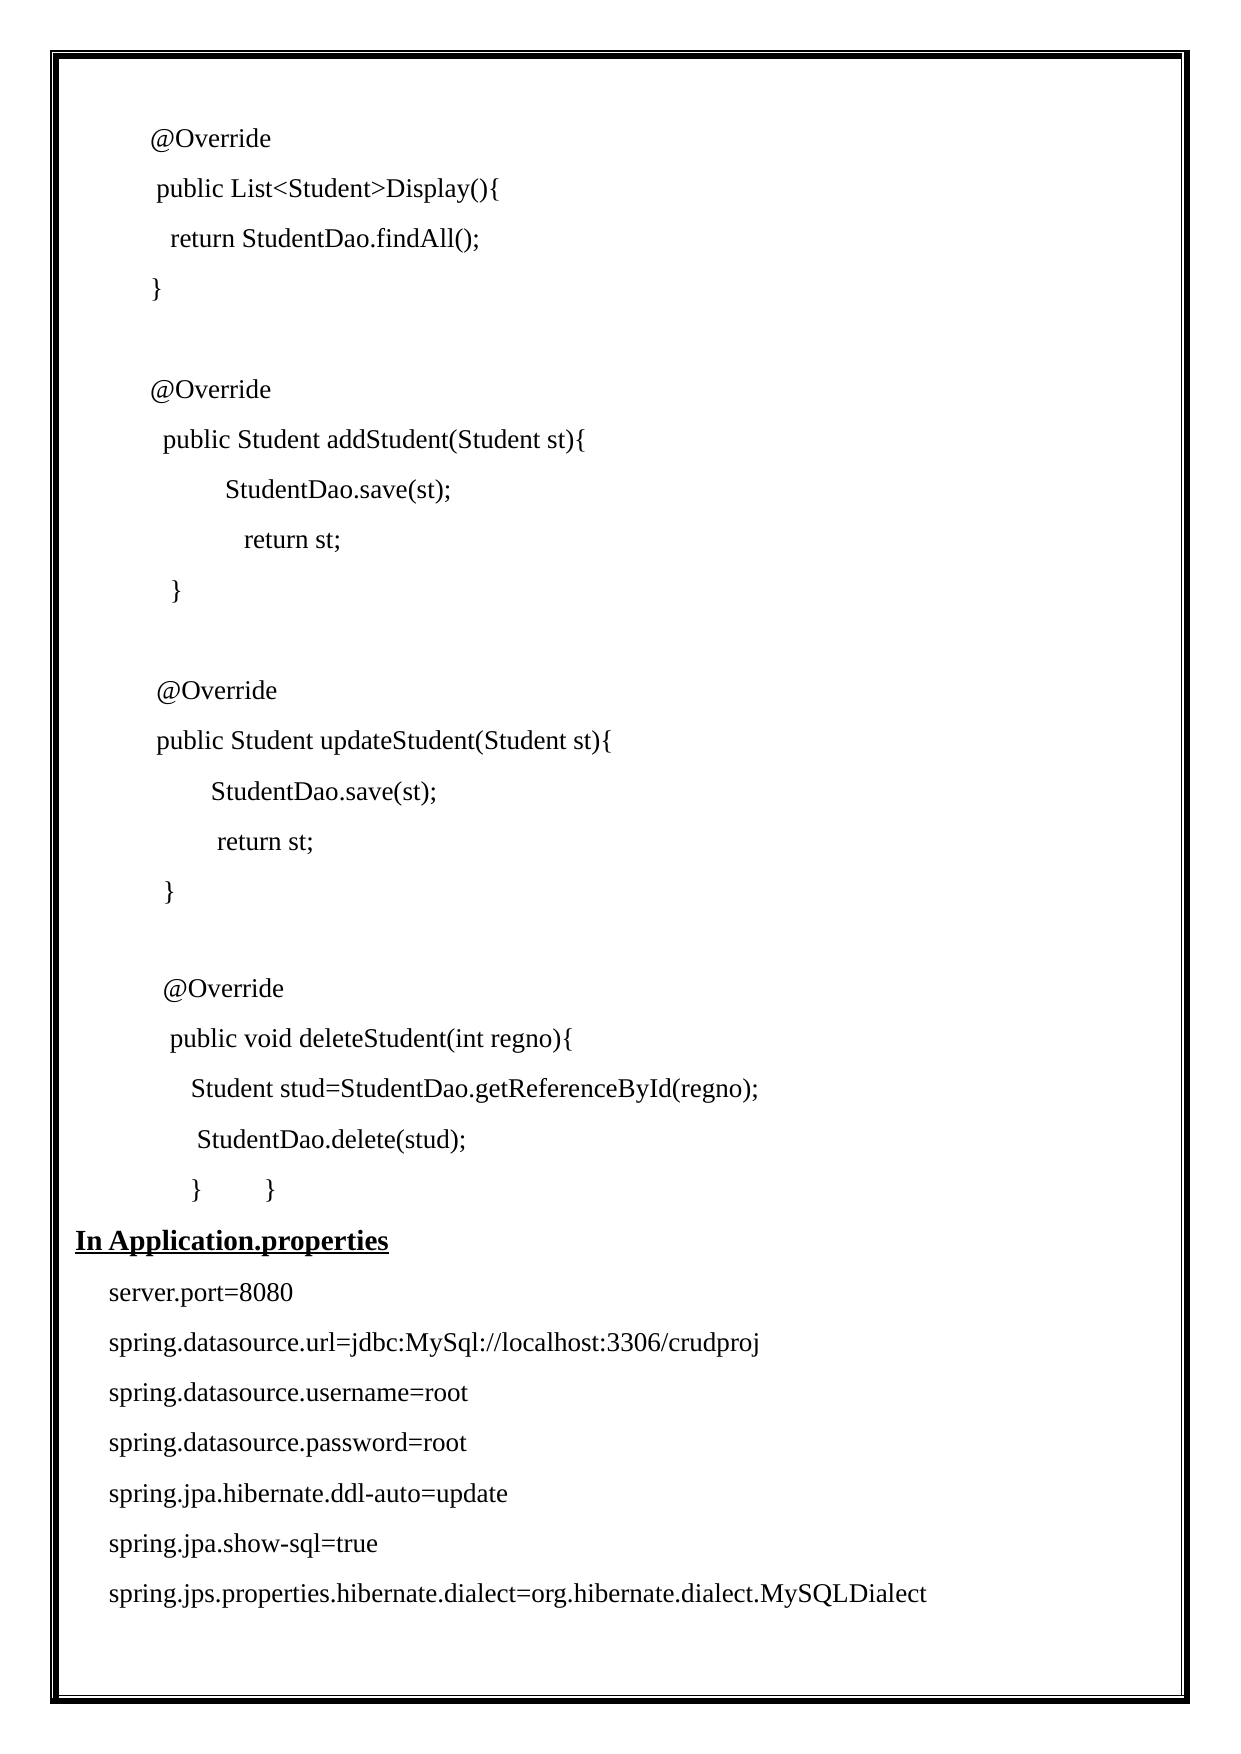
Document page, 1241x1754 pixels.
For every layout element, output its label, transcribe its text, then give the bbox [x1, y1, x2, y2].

text Student stud=StudentDao.getReferenceById(regno); [75, 1072, 1165, 1104]
text spring.datasource.username=root [75, 1376, 1165, 1407]
text spring.datasource.url=jdbc:MySql://localhost:3306/crudproj [75, 1326, 1165, 1357]
text spring.jps.properties.hibernate.dialect=org.hibernate.dialect.MySQLDialect [75, 1577, 1165, 1608]
text return st; [75, 825, 1165, 856]
text StudentDao.save(st); [75, 774, 1165, 806]
text StudentDao.save(st); [75, 473, 1165, 504]
text return st; [75, 523, 1165, 555]
text @Override [75, 373, 1165, 404]
text server.port=8080 [75, 1276, 1165, 1307]
text spring.jpa.hibernate.ddl-auto=update [75, 1477, 1165, 1508]
text } [75, 272, 1165, 304]
text return StudentDao.findAll(); [75, 222, 1165, 253]
text } [75, 574, 1165, 605]
text In Application.properties [75, 1223, 1165, 1257]
text public void deleteStudent(int regno){ [75, 1022, 1165, 1053]
text StudentDao.delete(stud); [75, 1123, 1165, 1154]
text spring.jpa.show-sql=true [75, 1527, 1165, 1558]
text } [75, 875, 1165, 906]
text @Override [75, 122, 1165, 153]
text @Override [75, 674, 1165, 705]
text public Student updateStudent(Student st){ [75, 724, 1165, 756]
text public Student addStudent(Student st){ [75, 423, 1165, 454]
text public List<Student>Display(){ [75, 172, 1165, 203]
text @Override [75, 972, 1165, 1003]
text spring.datasource.password=root [75, 1427, 1165, 1458]
text } } [75, 1173, 1165, 1204]
